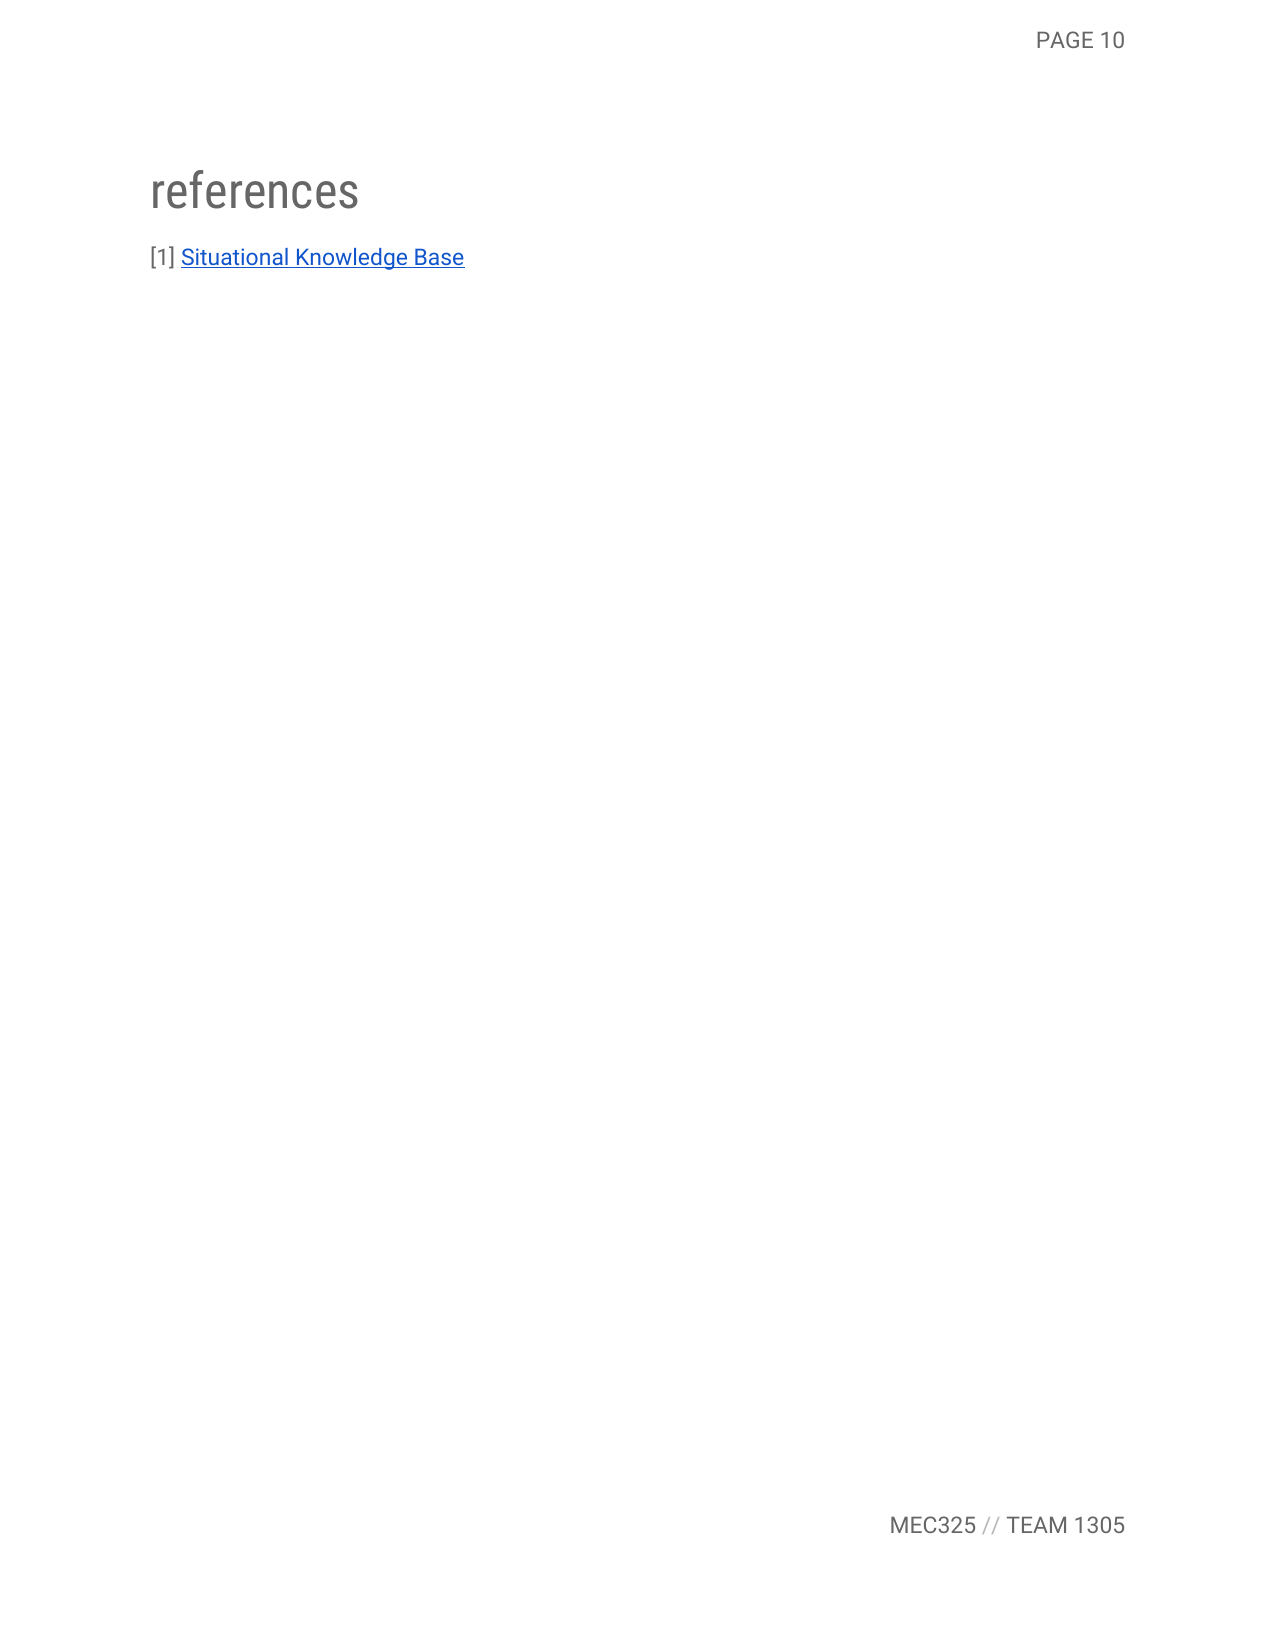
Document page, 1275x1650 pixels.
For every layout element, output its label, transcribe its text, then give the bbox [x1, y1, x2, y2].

text [1] Situational Knowledge Base [150, 244, 1125, 271]
subtitle references [150, 162, 1125, 221]
